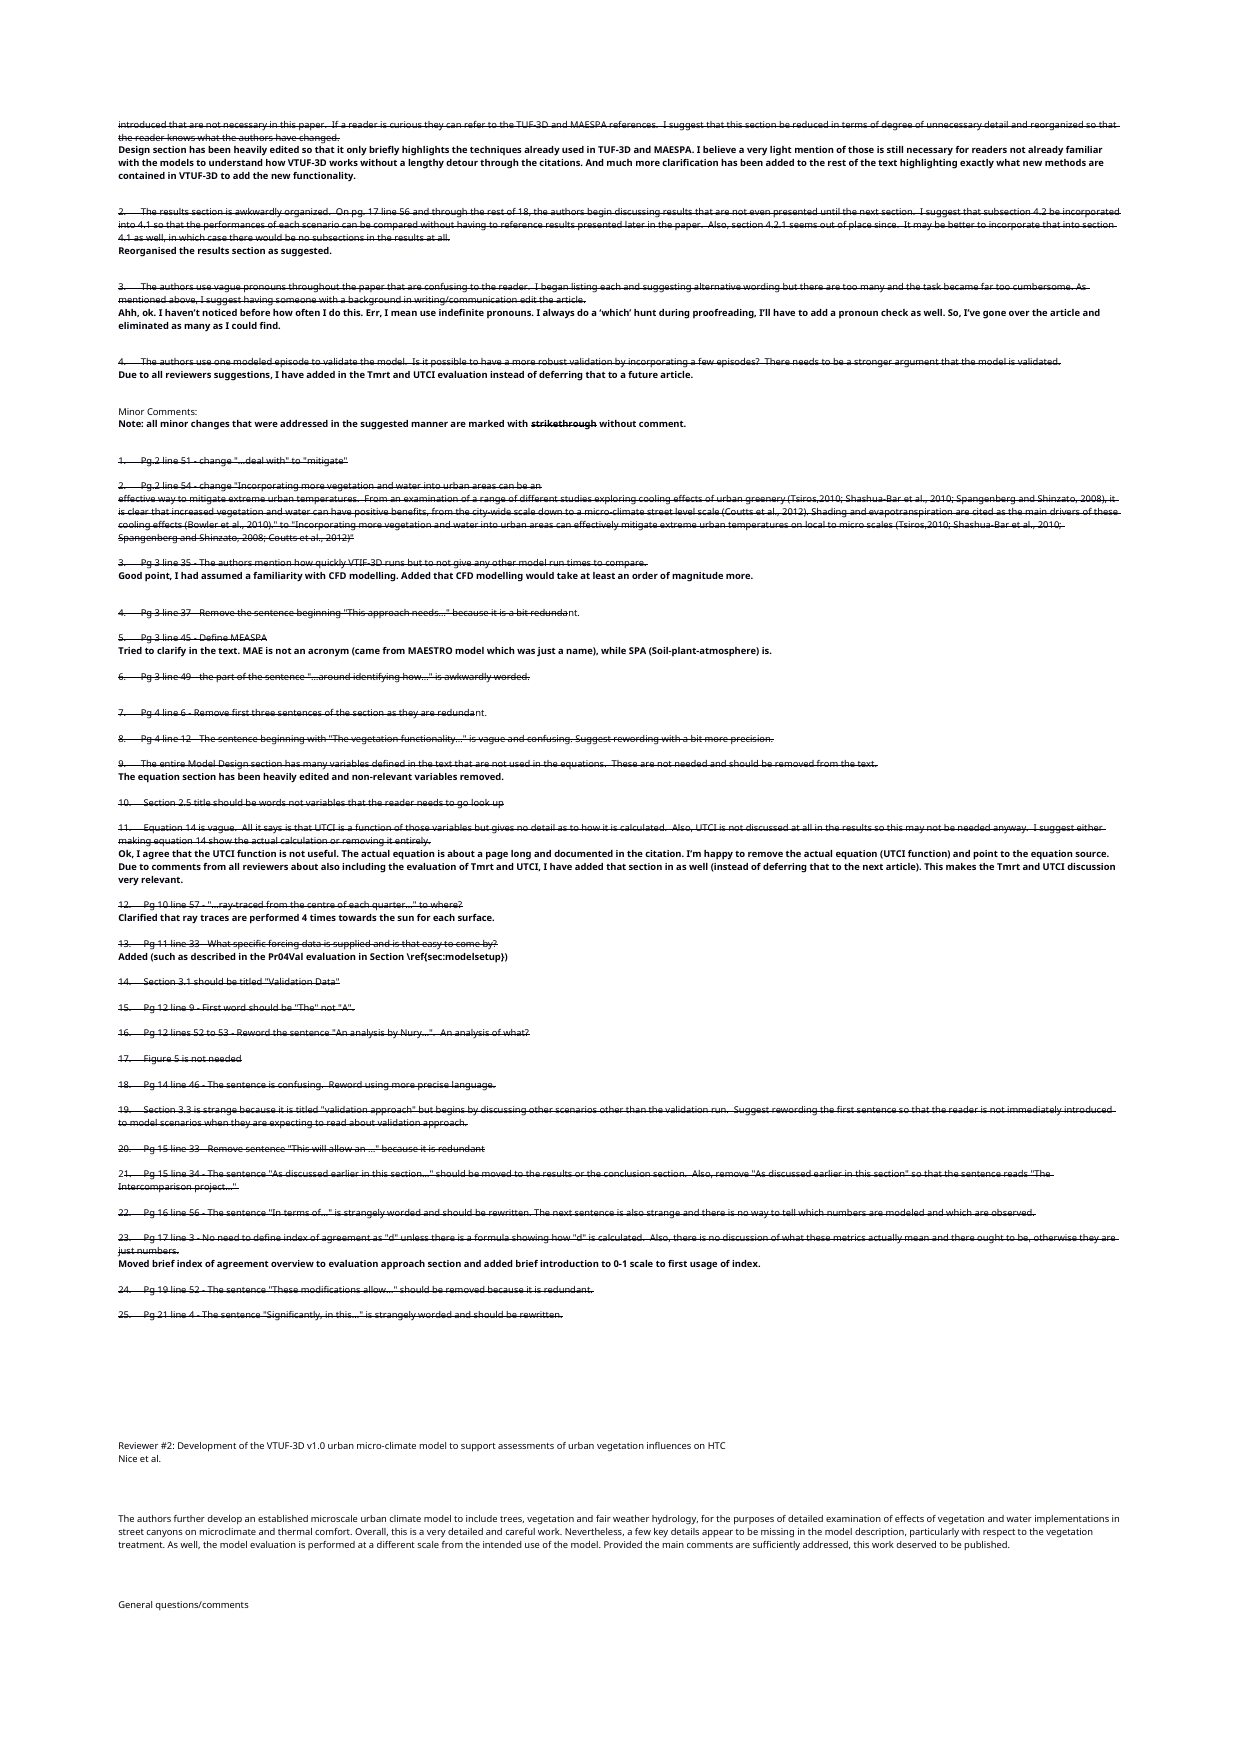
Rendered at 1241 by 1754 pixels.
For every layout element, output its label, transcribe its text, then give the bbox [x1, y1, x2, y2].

text effective way to mitigate extreme urban temperatures. From an examination of a range of different studies exploring cooling effects of urban greenery (Tsiros,2010; Shashua-Bar et al., 2010; Spangenberg and Shinzato, 2008), it is clear that increased vegetation and water can have positive benefits, from the city-wide scale down to a micro-climate street level scale (Coutts et al., 2012). Shading and evapotranspiration are cited as the main drivers of these cooling effects (Bowler et al., 2010)." to "Incorporating more vegetation and water into urban areas can effectively mitigate extreme urban temperatures on local to micro scales (Tsiros,2010; Shashua-Bar et al., 2010; Spangenberg and Shinzato, 2008; Coutts et al., 2012)" [118, 493, 1122, 544]
text Moved brief index of agreement overview to evaluation approach section and added brief introduction to 0-1 scale to first usage of index. [118, 1257, 1122, 1270]
text General questions/comments [118, 1598, 1122, 1611]
text Ahh, ok. I haven’t noticed before how often I do this. Err, I mean use indefinite pronouns. I always do a ‘which’ hunt during proofreading, I’ll have to add a pronoun check as well. So, I’ve gone over the article and eliminated as many as I could find. [118, 306, 1122, 332]
text 22. Pg 16 line 56 - The sentence "In terms of…" is strangely worded and should be rewritten. The next sentence is also strange and there is no way to tell which numbers are modeled and which are observed. [118, 1206, 1122, 1219]
text 1. Pg.2 line 51 - change "…deal with" to "mitigate" [118, 454, 1122, 467]
text Due to comments from all reviewers about also including the evaluation of Tmrt and UTCI, I have added that section in as well (instead of deferring that to the next article). This makes the Tmrt and UTCI discussion very relevant. [118, 860, 1122, 886]
text Nice et al. [118, 1452, 1122, 1465]
text Note: all minor changes that were addressed in the suggested manner are marked with strikethrough without comment. [118, 418, 1122, 431]
text Minor Comments: [118, 405, 1122, 418]
text 7. Pg 4 line 6 - Remove first three sentences of the section as they are redundant. [118, 706, 1122, 719]
text Design section has been heavily edited so that it only briefly highlights the techniques already used in TUF-3D and MAESPA. I believe a very light mention of those is still necessary for readers not already familiar with the models to understand how VTUF-3D works without a lengthy detour through the citations. And much more clarification has been added to the rest of the text highlighting exactly what new methods are contained in VTUF-3D to add the new functionality. [118, 144, 1122, 182]
text 3. The authors use vague pronouns throughout the paper that are confusing to the reader. I began listing each and suggesting alternative wording but there are too many and the task became far too cumbersome. As mentioned above, I suggest having someone with a background in writing/communication edit the article. [118, 281, 1122, 306]
text 2. The results section is awkwardly organized. On pg. 17 line 56 and through the rest of 18, the authors begin discussing results that are not even presented until the next section. I suggest that subsection 4.2 be incorporated into 4.1 so that the performances of each scenario can be compared without having to reference results presented later in the paper. Also, section 4.2.1 seems out of place since. It may be better to incorporate that into section 4.1 as well, in which case there would be no subsections in the results at all. [118, 206, 1122, 244]
text 6. Pg 3 line 49 - the part of the sentence "…around identifying how…" is awkwardly worded. [118, 670, 1122, 683]
text 9. The entire Model Design section has many variables defined in the text that are not used in the equations. These are not needed and should be removed from the text. [118, 758, 1122, 771]
text 4. Pg 3 line 37 - Remove the sentence beginning "This approach needs…" because it is a bit redundant. [118, 606, 1122, 619]
text 24. Pg 19 line 52 - The sentence "These modifications allow…" should be removed because it is redundant. [118, 1283, 1122, 1296]
text 21. Pg 15 line 34 - The sentence "As discussed earlier in this section…" should be moved to the results or the conclusion section. Also, remove "As discussed earlier in this section" so that the sentence reads "The Intercomparison project…" [118, 1168, 1122, 1193]
text 8. Pg 4 line 12 - The sentence beginning with "The vegetation functionality…" is vague and confusing. Suggest rewording with a bit more precision. [118, 732, 1122, 745]
text 23. Pg 17 line 3 - No need to define index of agreement as "d" unless there is a formula showing how "d" is calculated. Also, there is no discussion of what these metrics actually mean and there ought to be, otherwise they are just numbers. [118, 1232, 1122, 1257]
text 11. Equation 14 is vague. All it says is that UTCI is a function of those variables but gives no detail as to how it is calculated. Also, UTCI is not discussed at all in the results so this may not be needed anyway. I suggest either making equation 14 show the actual calculation or removing it entirely. [118, 822, 1122, 847]
text 18. Pg 14 line 46 - The sentence is confusing. Reword using more precise language. [118, 1078, 1122, 1091]
text Reorganised the results section as suggested. [118, 244, 1122, 257]
text 2. Pg.2 line 54 - change "Incorporating more vegetation and water into urban areas can be an [118, 480, 1122, 493]
text 10. Section 2.5 title should be words not variables that the reader needs to go look up [118, 796, 1122, 809]
text Added (such as described in the Pr04Val evaluation in Section \ref{sec:modelsetup}) [118, 950, 1122, 963]
text Good point, I had assumed a familiarity with CFD modelling. Added that CFD modelling would take at least an order of magnitude more. [118, 569, 1122, 582]
text Tried to clarify in the text. MAE is not an acronym (came from MAESTRO model which was just a name), while SPA (Soil-plant-atmosphere) is. [118, 644, 1122, 657]
text 13. Pg 11 line 33 - What specific forcing data is supplied and is that easy to come by? [118, 937, 1122, 950]
text Due to all reviewers suggestions, I have added in the Tmrt and UTCI evaluation instead of deferring that to a future article. [118, 368, 1122, 381]
text 17. Figure 5 is not needed [118, 1052, 1122, 1065]
text Ok, I agree that the UTCI function is not useful. The actual equation is about a page long and documented in the citation. I’m happy to remove the actual equation (UTCI function) and point to the equation source. [118, 847, 1122, 860]
text Clarified that ray traces are performed 4 times towards the sun for each surface. [118, 911, 1122, 924]
text 19. Section 3.3 is strange because it is titled "validation approach" but begins by discussing other scenarios other than the validation run. Suggest rewording the first sentence so that the reader is not immediately introduced to model scenarios when they are expecting to read about validation approach. [118, 1104, 1122, 1129]
text 20. Pg 15 line 33 - Remove sentence "This will allow an …" because it is redundant [118, 1142, 1122, 1155]
text 15. Pg 12 line 9 - First word should be "The" not "A". [118, 1001, 1122, 1014]
